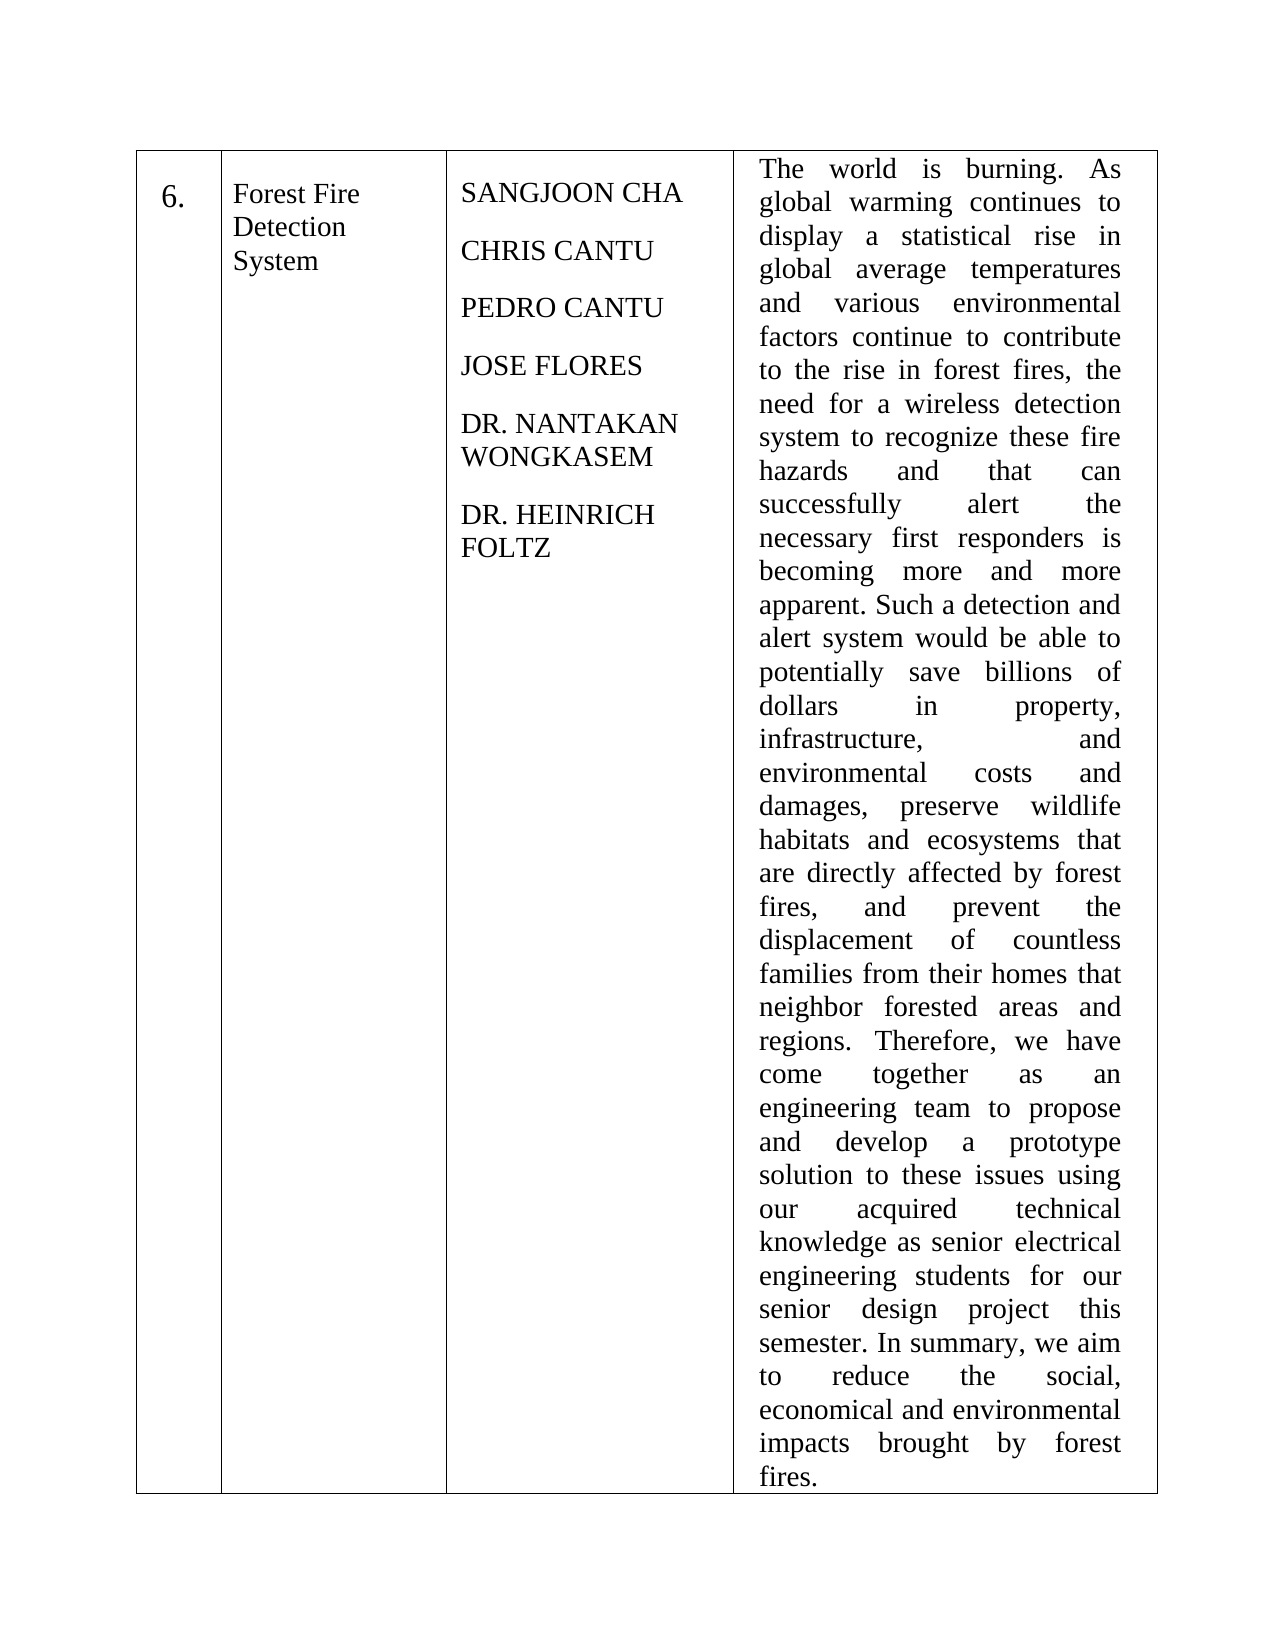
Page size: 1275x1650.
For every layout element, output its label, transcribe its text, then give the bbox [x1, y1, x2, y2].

table_cell 6. [137, 151, 221, 1493]
table_cell Forest Fire Detection System [222, 151, 446, 1493]
table_cell The world is burning. As global warming continues to display a statistical rise in global average temperatures and various environmental factors continue to contribute to the rise in forest fires, the need for a wireless detection system to recognize these fire hazards and that can successfully alert the necessary first responders is becoming more and more apparent. Such a detection and alert system would be able to potentially save billions of dollars in property, infrastructure, and environmental costs and damages, preserve wildlife habitats and ecosystems that are directly affected by forest fires, and prevent the displacement of countless families from their homes that neighbor forested areas and regions. Therefore, we have come together as an engineering team to propose and develop a prototype solution to these issues using our acquired technical knowledge as senior electrical engineering students for our senior design project this semester. In summary, we aim to reduce the social, economical and environmental impacts brought by forest fires. [734, 151, 1157, 1493]
table_cell SANGJOON CHA CHRIS CANTU PEDRO CANTU JOSE FLORES DR. NANTAKAN WONGKASEM DR. HEINRICH FOLTZ [447, 151, 733, 1493]
